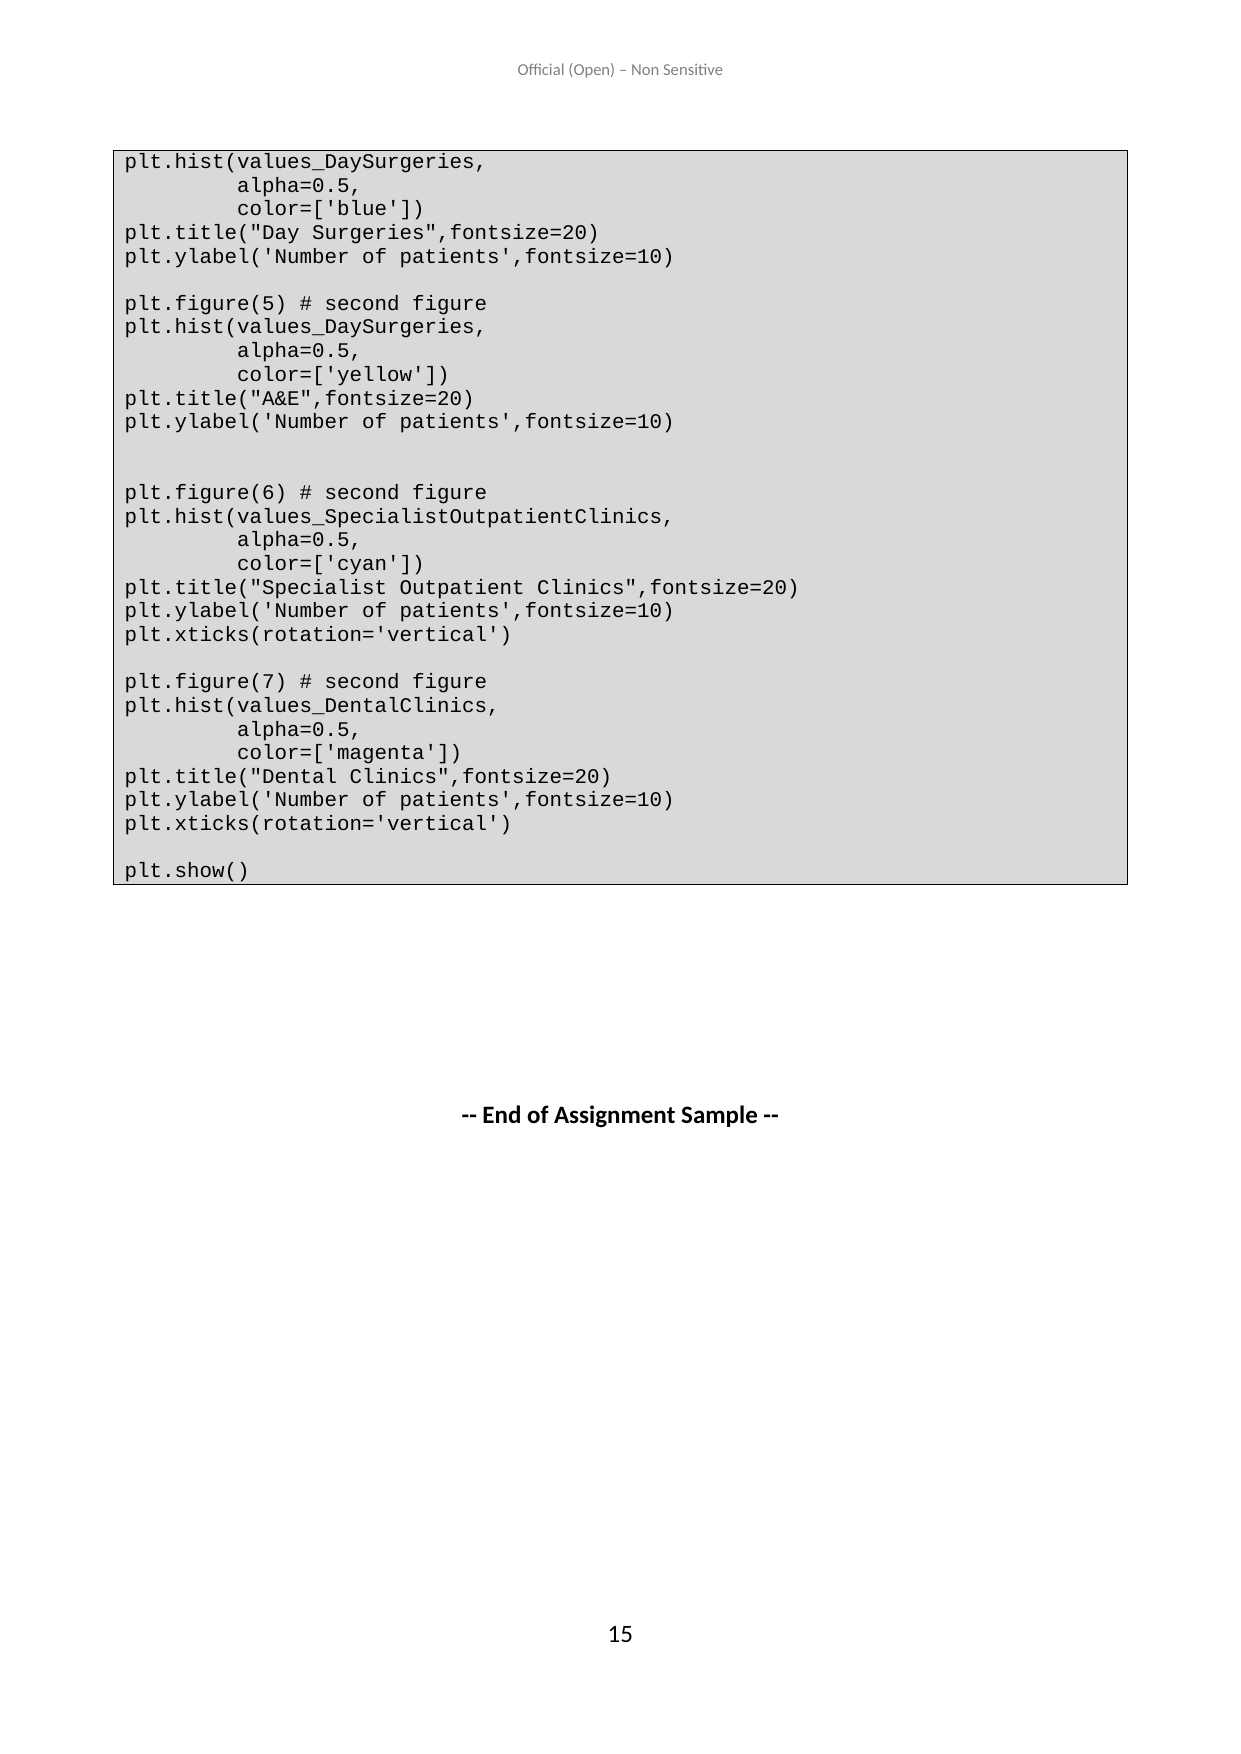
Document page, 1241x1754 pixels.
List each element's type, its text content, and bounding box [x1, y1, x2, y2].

text -- End of Assignment Sample -- [112, 1099, 1128, 1129]
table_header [114, 151, 1127, 884]
